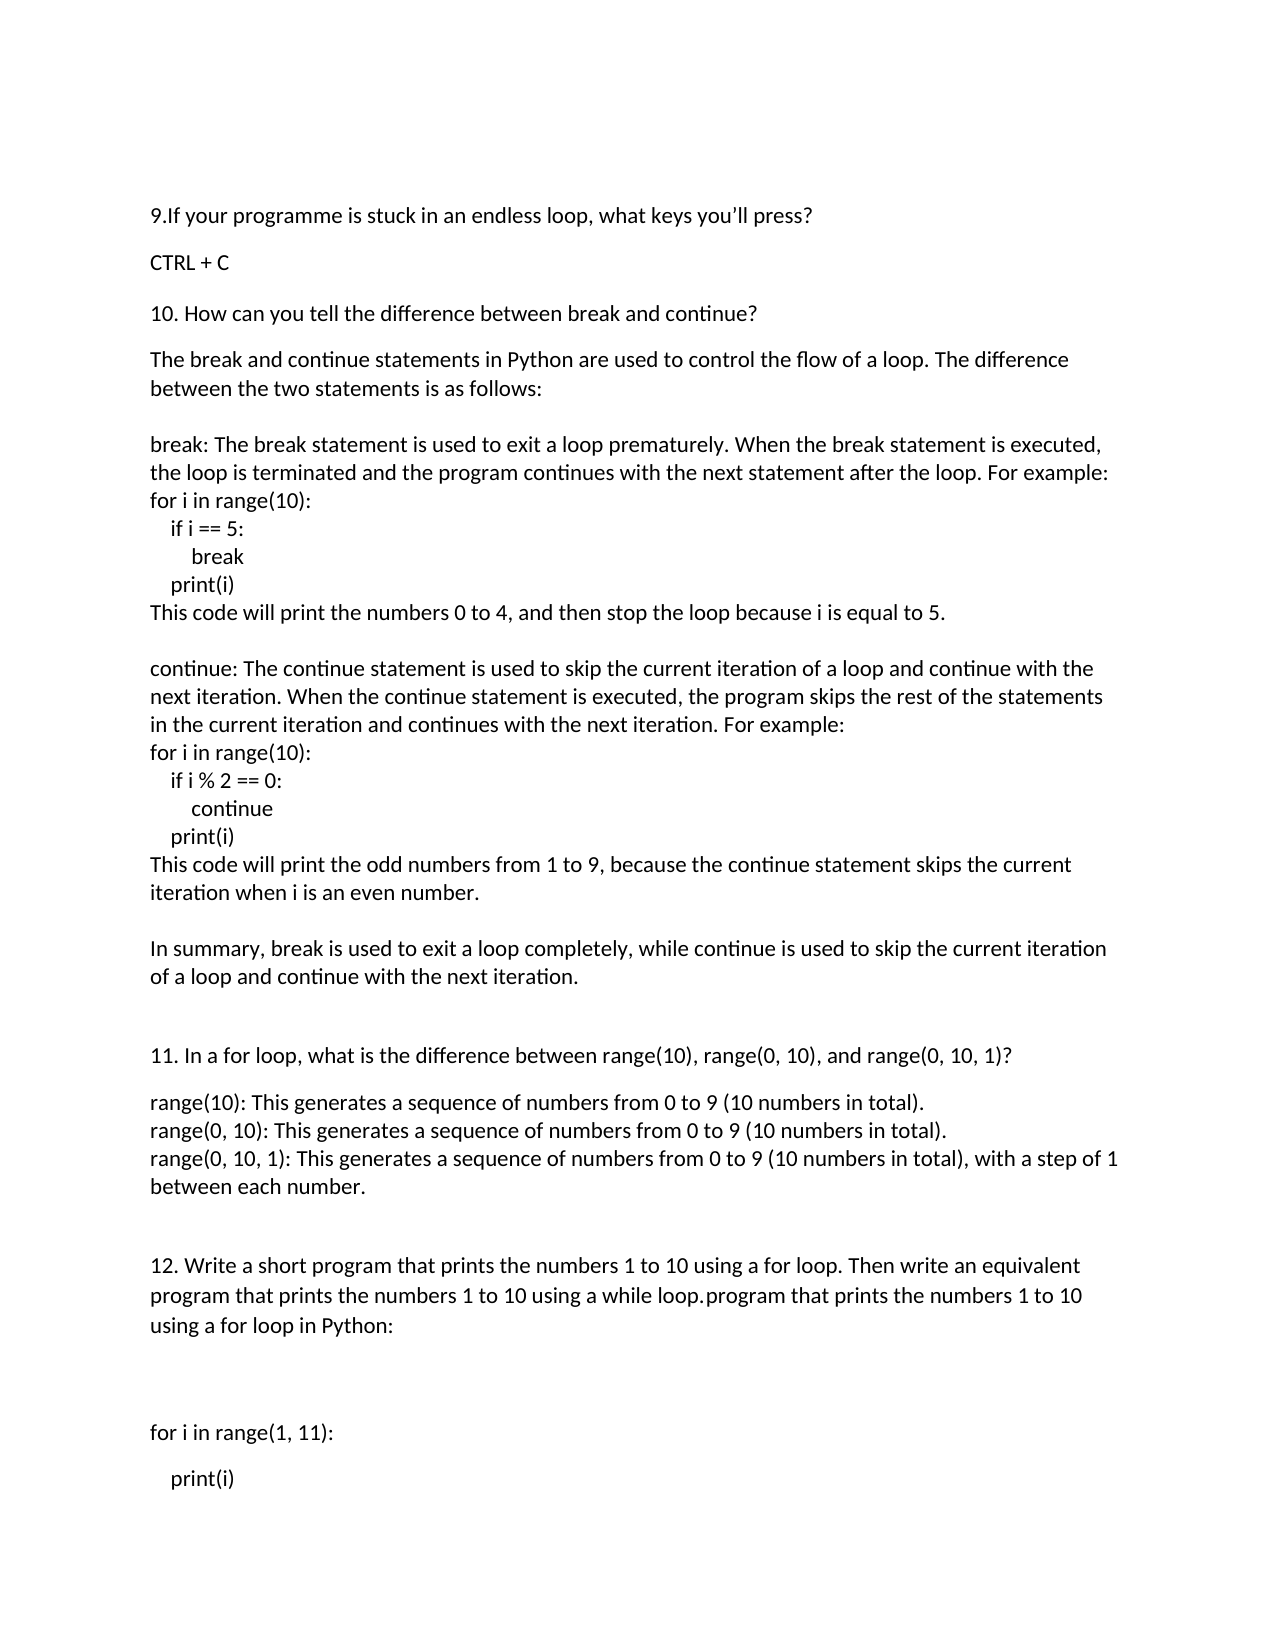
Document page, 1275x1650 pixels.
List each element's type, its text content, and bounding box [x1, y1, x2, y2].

text continue [150, 794, 1125, 822]
text for i in range(1, 11): [150, 1418, 1125, 1446]
text 10. How can you tell the difference between break and continue? [150, 299, 1125, 327]
text This code will print the odd numbers from 1 to 9, because the continue statement skips the current iteration when i is an even number. [150, 850, 1125, 906]
text In summary, break is used to exit a loop completely, while continue is used to skip the current iteration of a loop and continue with the next iteration. [150, 934, 1125, 990]
text break [150, 542, 1125, 570]
text for i in range(10): [150, 738, 1125, 766]
text if i == 5: [150, 514, 1125, 542]
text print(i) [150, 570, 1125, 598]
text 12. Write a short program that prints the numbers 1 to 10 using a for loop. Then write an equivalent program that prints the numbers 1 to 10 using a while loop.program that prints the numbers 1 to 10 using a for loop in Python: [150, 1251, 1125, 1339]
text print(i) [150, 822, 1125, 850]
text continue: The continue statement is used to skip the current iteration of a loop and continue with the next iteration. When the continue statement is executed, the program skips the rest of the statements in the current iteration and continues with the next iteration. For example: [150, 654, 1125, 738]
text for i in range(10): [150, 486, 1125, 514]
text print(i) [150, 1464, 1125, 1492]
text CTRL + C [150, 248, 1125, 276]
text range(0, 10, 1): This generates a sequence of numbers from 0 to 9 (10 numbers in total), with a step of 1 between each number. [150, 1144, 1125, 1200]
text if i % 2 == 0: [150, 766, 1125, 794]
text range(0, 10): This generates a sequence of numbers from 0 to 9 (10 numbers in total). [150, 1116, 1125, 1144]
text 11. In a for loop, what is the difference between range(10), range(0, 10), and range(0, 10, 1)? [150, 1041, 1125, 1069]
text range(10): This generates a sequence of numbers from 0 to 9 (10 numbers in total). [150, 1088, 1125, 1116]
text This code will print the numbers 0 to 4, and then stop the loop because i is equal to 5. [150, 598, 1125, 626]
text The break and continue statements in Python are used to control the flow of a loop. The difference between the two statements is as follows: [150, 346, 1125, 402]
text 9.If your programme is stuck in an endless loop, what keys you’ll press? [150, 201, 1125, 229]
text break: The break statement is used to exit a loop prematurely. When the break statement is executed, the loop is terminated and the program continues with the next statement after the loop. For example: [150, 430, 1125, 486]
